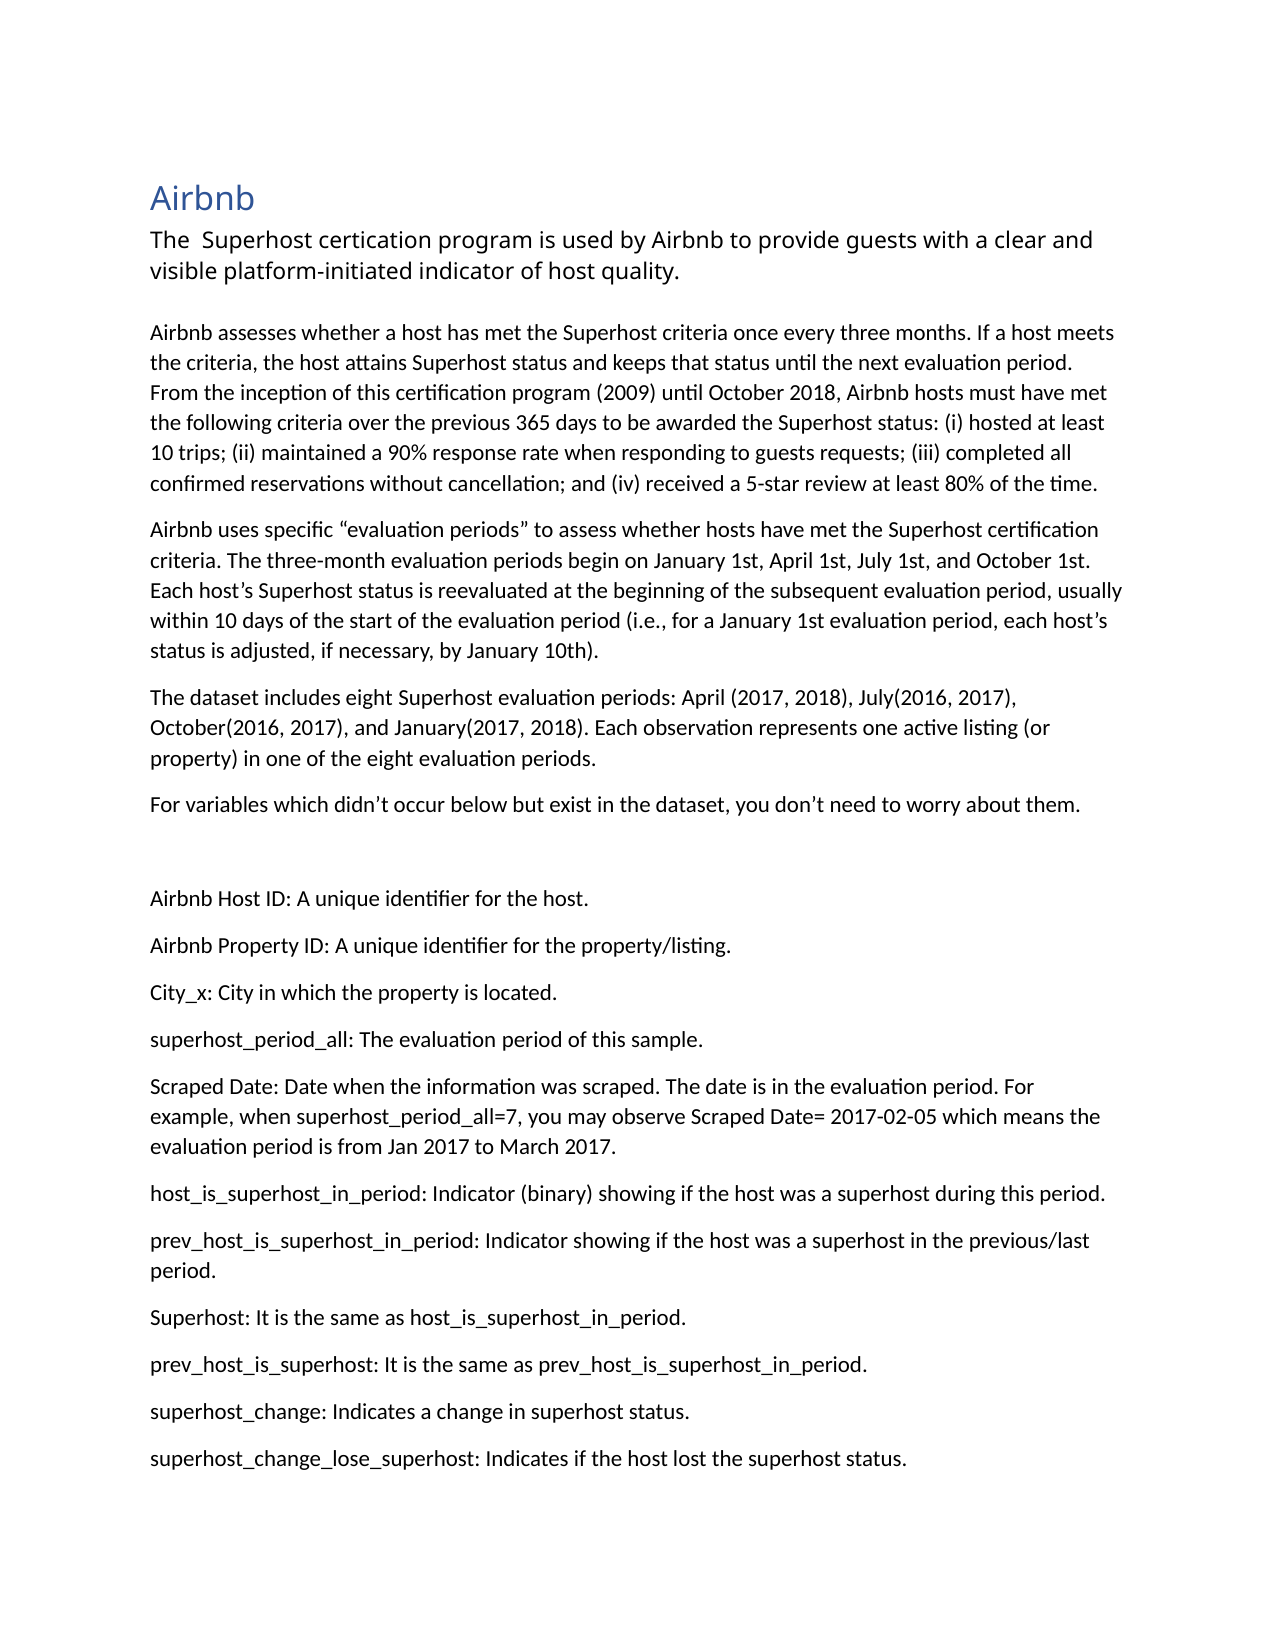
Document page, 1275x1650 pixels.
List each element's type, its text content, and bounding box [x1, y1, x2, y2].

text Airbnb Host ID: A unique identifier for the host. [150, 884, 1125, 912]
text Airbnb assesses whether a host has met the Superhost criteria once every three months. If a host meets the criteria, the host attains Superhost status and keeps that status until the next evaluation period. From the inception of this certification program (2009) until October 2018, Airbnb hosts must have met the following criteria over the previous 365 days to be awarded the Superhost status: (i) hosted at least 10 trips; (ii) maintained a 90% response rate when responding to guests requests; (iii) completed all confirmed reservations without cancellation; and (iv) received a 5-star review at least 80% of the time. [150, 318, 1125, 497]
text For variables which didn’t occur below but exist in the dataset, you don’t need to worry about them. [150, 791, 1125, 819]
text Superhost: It is the same as host_is_superhost_in_period. [150, 1303, 1125, 1331]
text prev_host_is_superhost_in_period: Indicator showing if the host was a superhost in the previous/last period. [150, 1226, 1125, 1284]
text The Superhost certication program is used by Airbnb to provide guests with a clear and visible platform-initiated indicator of host quality. [150, 224, 1125, 286]
text City_x: City in which the property is located. [150, 978, 1125, 1006]
text The dataset includes eight Superhost evaluation periods: April (2017, 2018), July(2016, 2017), October(2016, 2017), and January(2017, 2018). Each observation represents one active listing (or property) in one of the eight evaluation periods. [150, 683, 1125, 772]
text Airbnb uses specific “evaluation periods” to assess whether hosts have met the Superhost certification criteria. The three-month evaluation periods begin on January 1st, April 1st, July 1st, and October 1st. Each host’s Superhost status is reevaluated at the beginning of the subsequent evaluation period, usually within 10 days of the start of the evaluation period (i.e., for a January 1st evaluation period, each host’s status is adjusted, if necessary, by January 10th). [150, 516, 1125, 664]
subtitle Airbnb [150, 175, 1125, 220]
text superhost_period_all: The evaluation period of this sample. [150, 1025, 1125, 1053]
text superhost_change_lose_superhost: Indicates if the host lost the superhost status. [150, 1444, 1125, 1472]
text Airbnb Property ID: A unique identifier for the property/listing. [150, 931, 1125, 959]
text host_is_superhost_in_period: Indicator (binary) showing if the host was a superhost during this period. [150, 1179, 1125, 1207]
text prev_host_is_superhost: It is the same as prev_host_is_superhost_in_period. [150, 1350, 1125, 1378]
text Scraped Date: Date when the information was scraped. The date is in the evaluation period. For example, when superhost_period_all=7, you may observe Scraped Date= 2017-02-05 which means the evaluation period is from Jan 2017 to March 2017. [150, 1072, 1125, 1160]
text superhost_change: Indicates a change in superhost status. [150, 1397, 1125, 1425]
